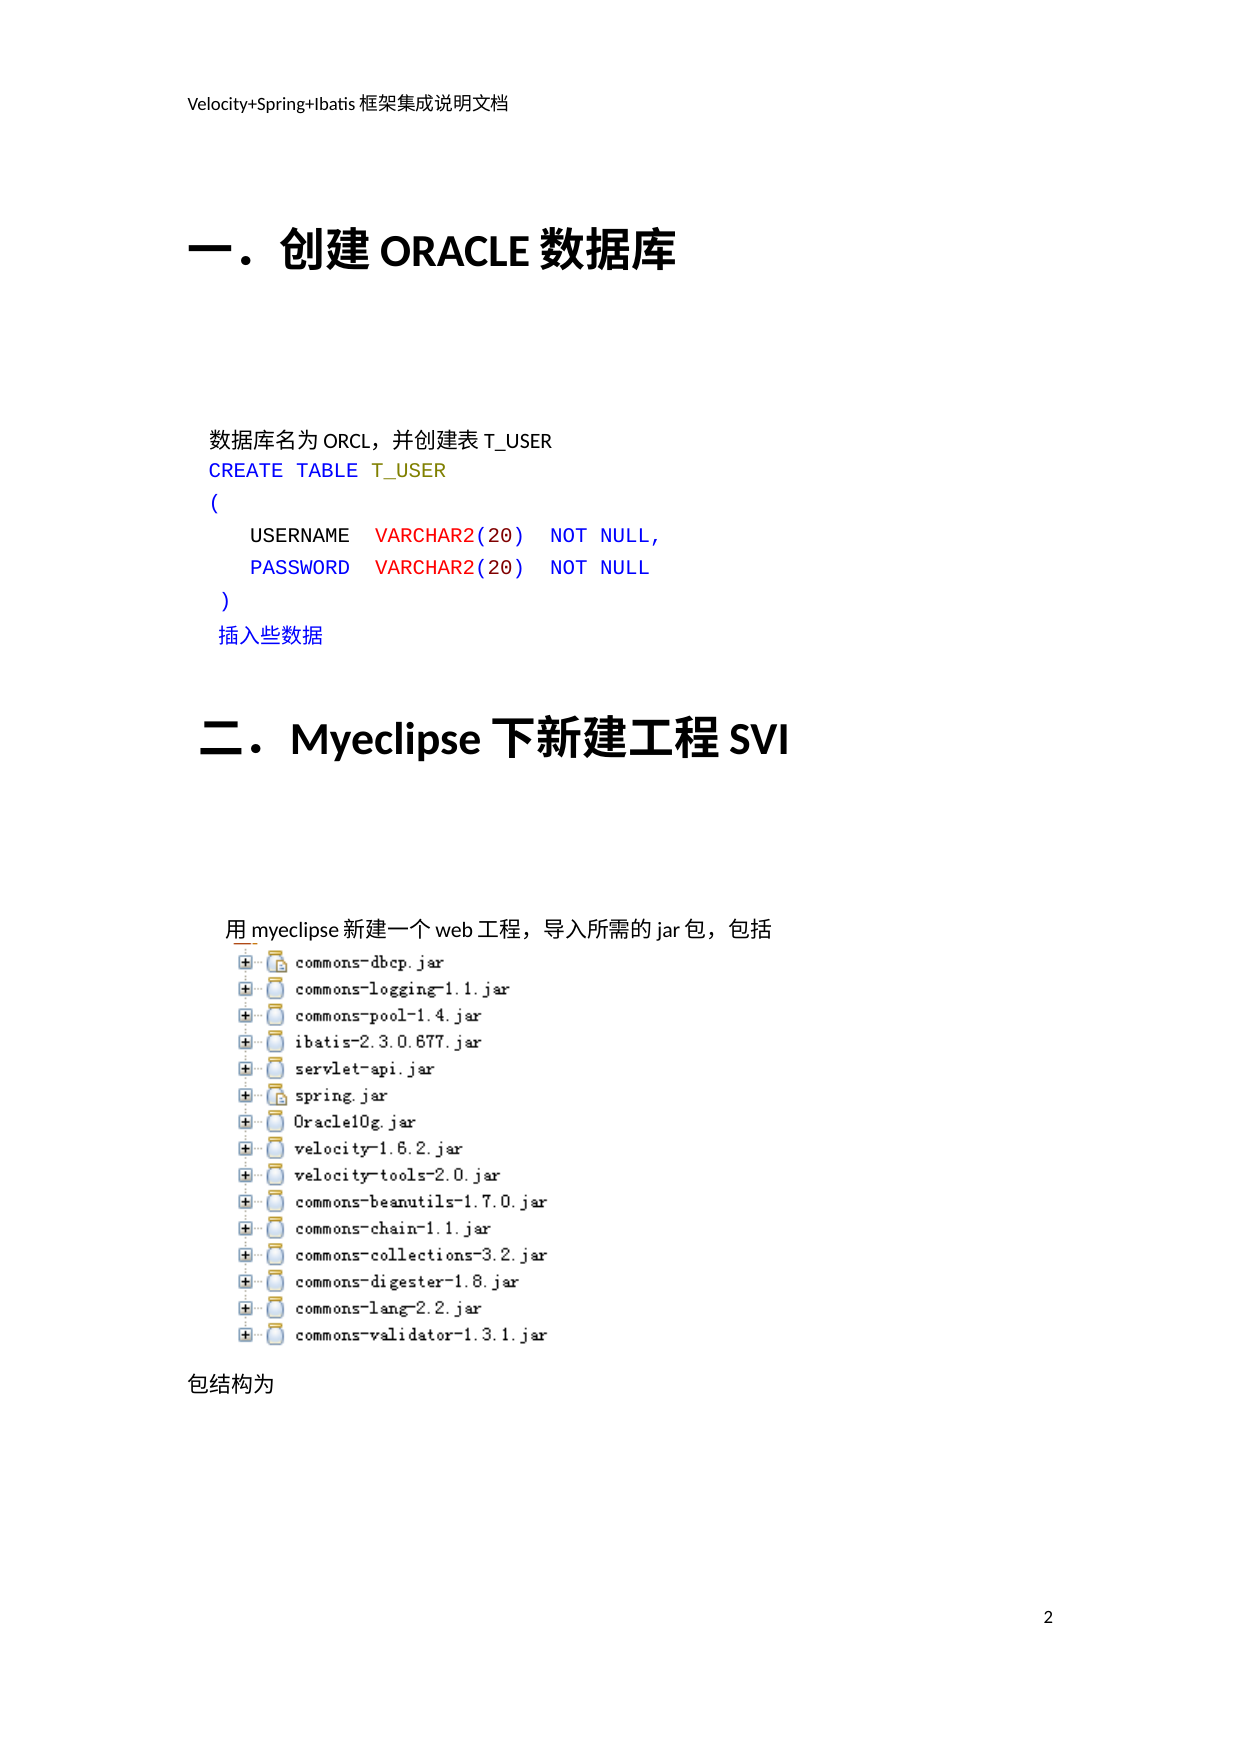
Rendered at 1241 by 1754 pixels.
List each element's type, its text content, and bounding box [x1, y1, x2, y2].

text PASSWORD VARCHAR2(20) NOT NULL [187, 553, 1053, 585]
text 包结构为 [187, 1366, 1053, 1399]
text USERNAME VARCHAR2(20) NOT NULL, [187, 520, 1053, 553]
subtitle 二．Myeclipse下新建工程SVI [187, 686, 1053, 783]
text ( [187, 488, 1053, 520]
subtitle 一．创建ORACLE数据库 [187, 197, 1053, 295]
text ) [187, 585, 1053, 618]
text CREATE TABLE T_USER [187, 455, 1053, 488]
picture [220, 943, 602, 1350]
list 用myeclipse新建一个web工程，导入所需的jar包，包括 [225, 911, 1053, 944]
text 数据库名为ORCL，并创建表T_USER [187, 423, 1053, 455]
text 插入些数据 [187, 618, 1053, 650]
